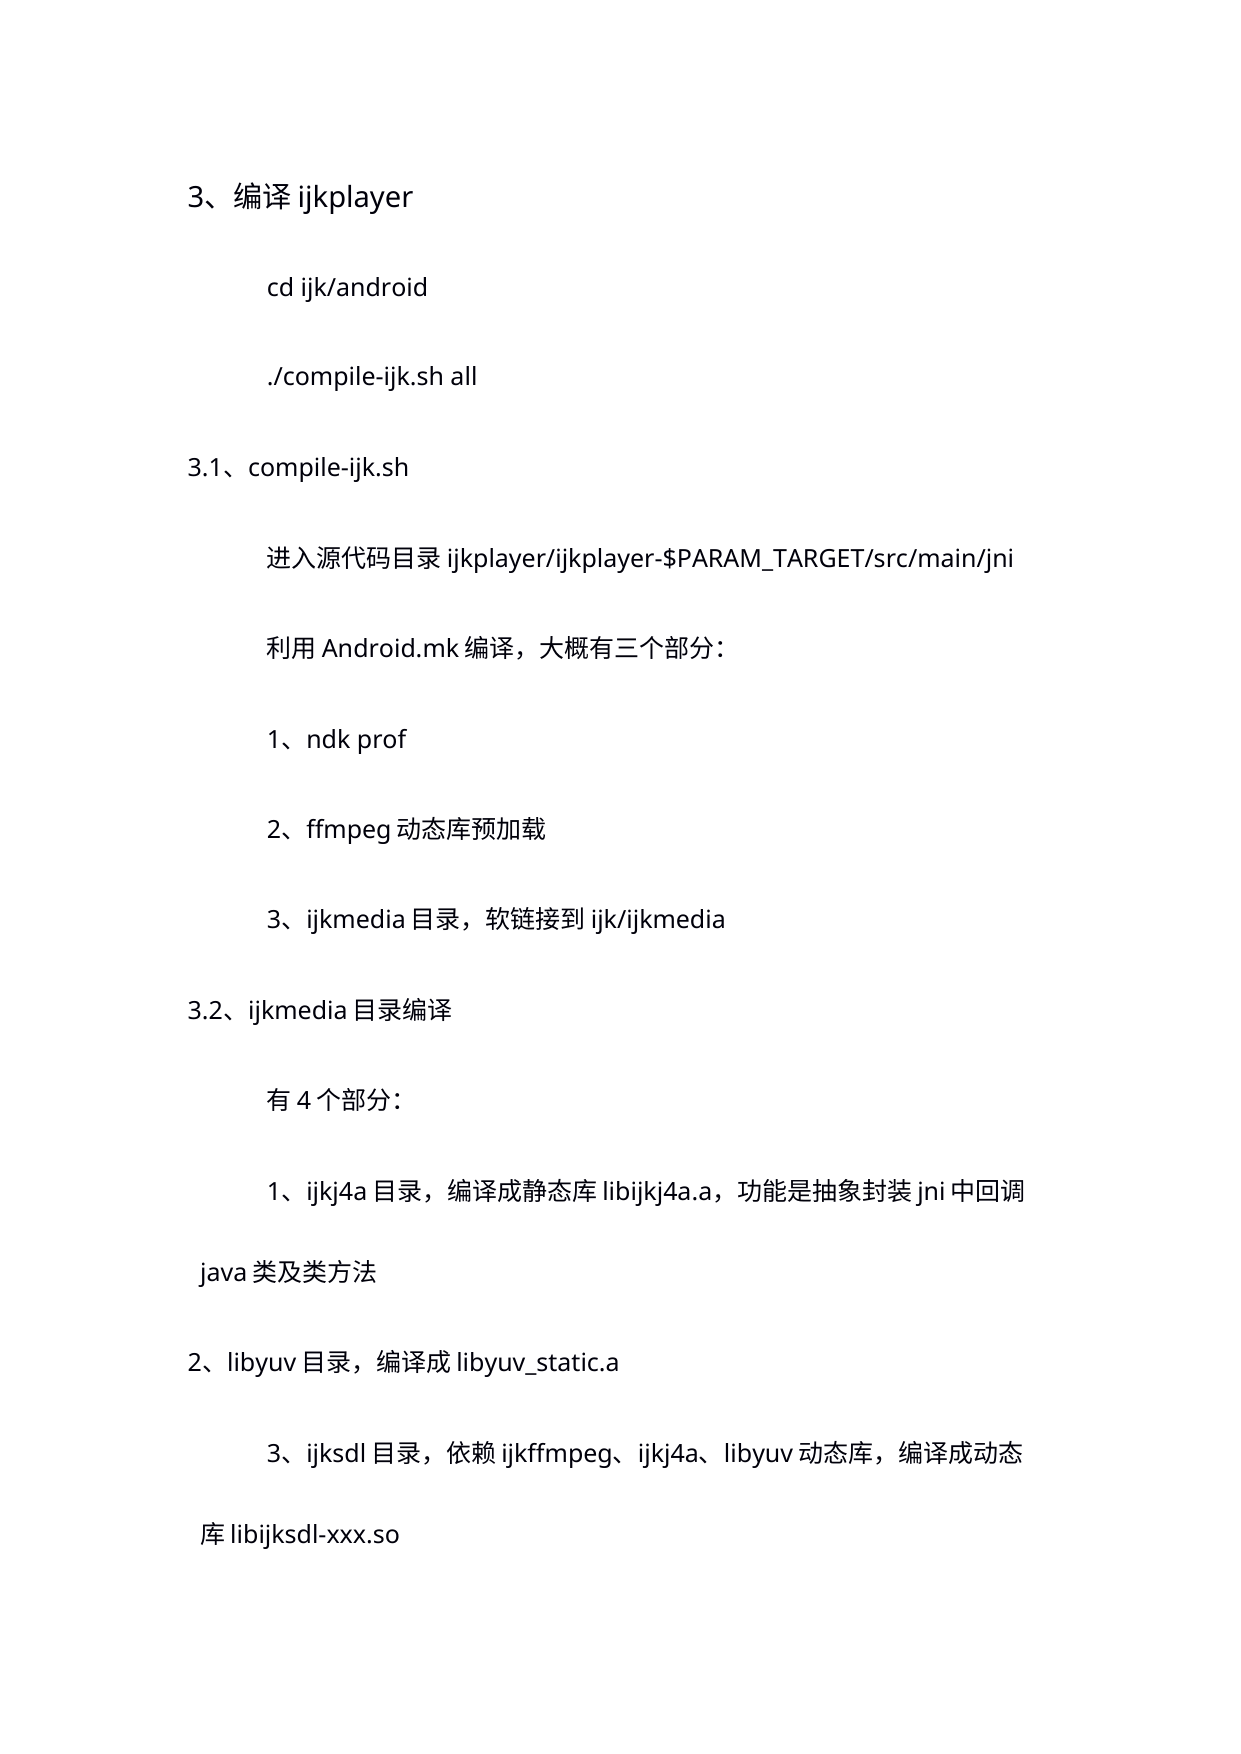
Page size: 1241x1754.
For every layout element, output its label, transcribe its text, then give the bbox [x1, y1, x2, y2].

text 3.2、ijkmedia目录编译 [187, 976, 1040, 1041]
text 进入源代码目录ijkplayer/ijkplayer-$PARAM_TARGET/src/main/jni [200, 524, 1040, 589]
text ./compile-ijk.sh all [200, 344, 1040, 409]
text 3、ijksdl目录，依赖ijkffmpeg、ijkj4a、libyuv动态库，编译成动态库libijksdl-xxx.so [200, 1419, 1040, 1565]
text 3.1、compile-ijk.sh [187, 433, 1040, 498]
text 有4个部分： [200, 1066, 1040, 1131]
text 利用Android.mk编译，大概有三个部分： [200, 614, 1040, 679]
text 2、ffmpeg动态库预加载 [200, 795, 1040, 860]
text 3、ijkmedia目录，软链接到ijk/ijkmedia [200, 886, 1040, 951]
text 3、编译ijkplayer [187, 162, 1040, 227]
list ijkj4a目录，编译成静态库libijkj4a.a，功能是抽象封装jni中回调java类及类方法 [200, 1157, 1040, 1303]
text 1、ndk prof [200, 705, 1040, 770]
list 2、libyuv目录，编译成libyuv_static.a [187, 1328, 1040, 1393]
text cd ijk/android [200, 254, 1040, 319]
